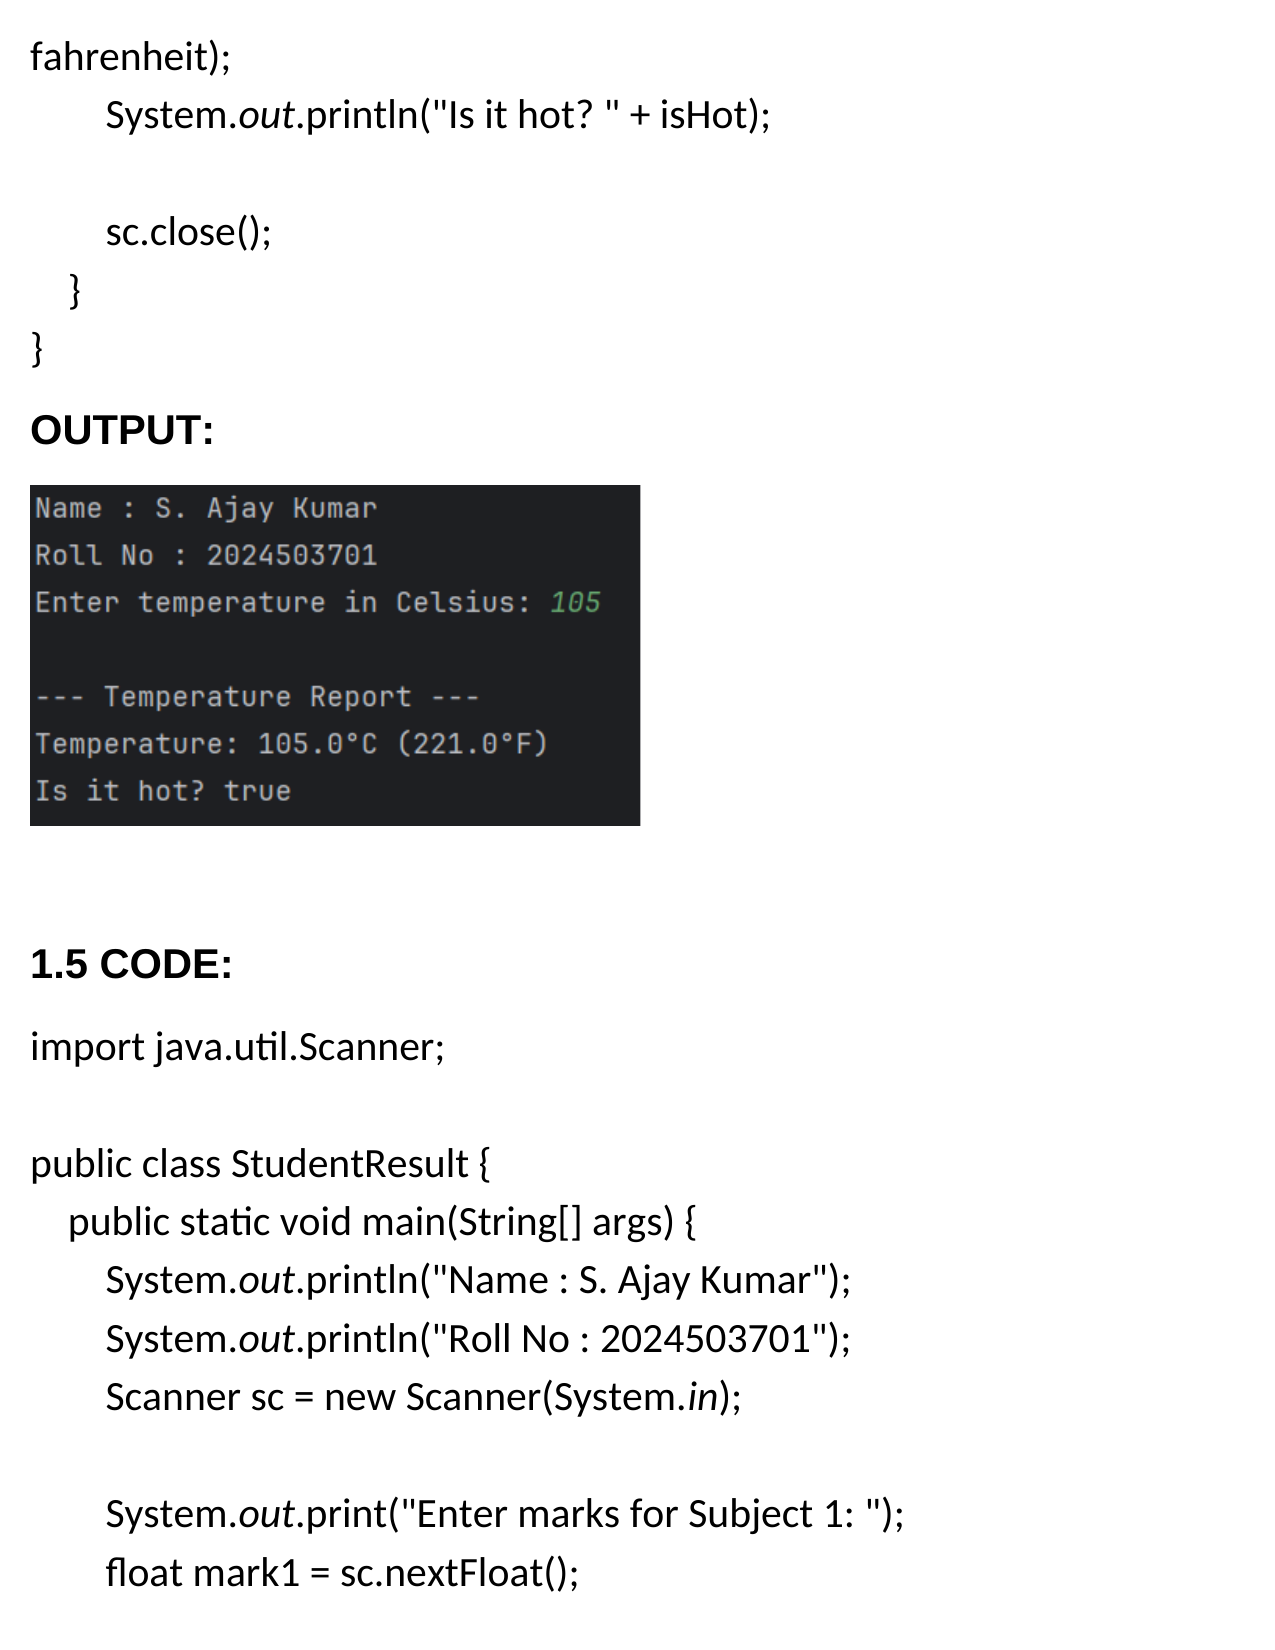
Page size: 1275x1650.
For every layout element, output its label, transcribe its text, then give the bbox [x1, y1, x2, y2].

text OUTPUT: [30, 406, 1245, 453]
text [30, 1020, 1245, 1596]
picture [30, 485, 641, 826]
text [30, 30, 1245, 373]
text 1.5 CODE: [30, 939, 1245, 987]
